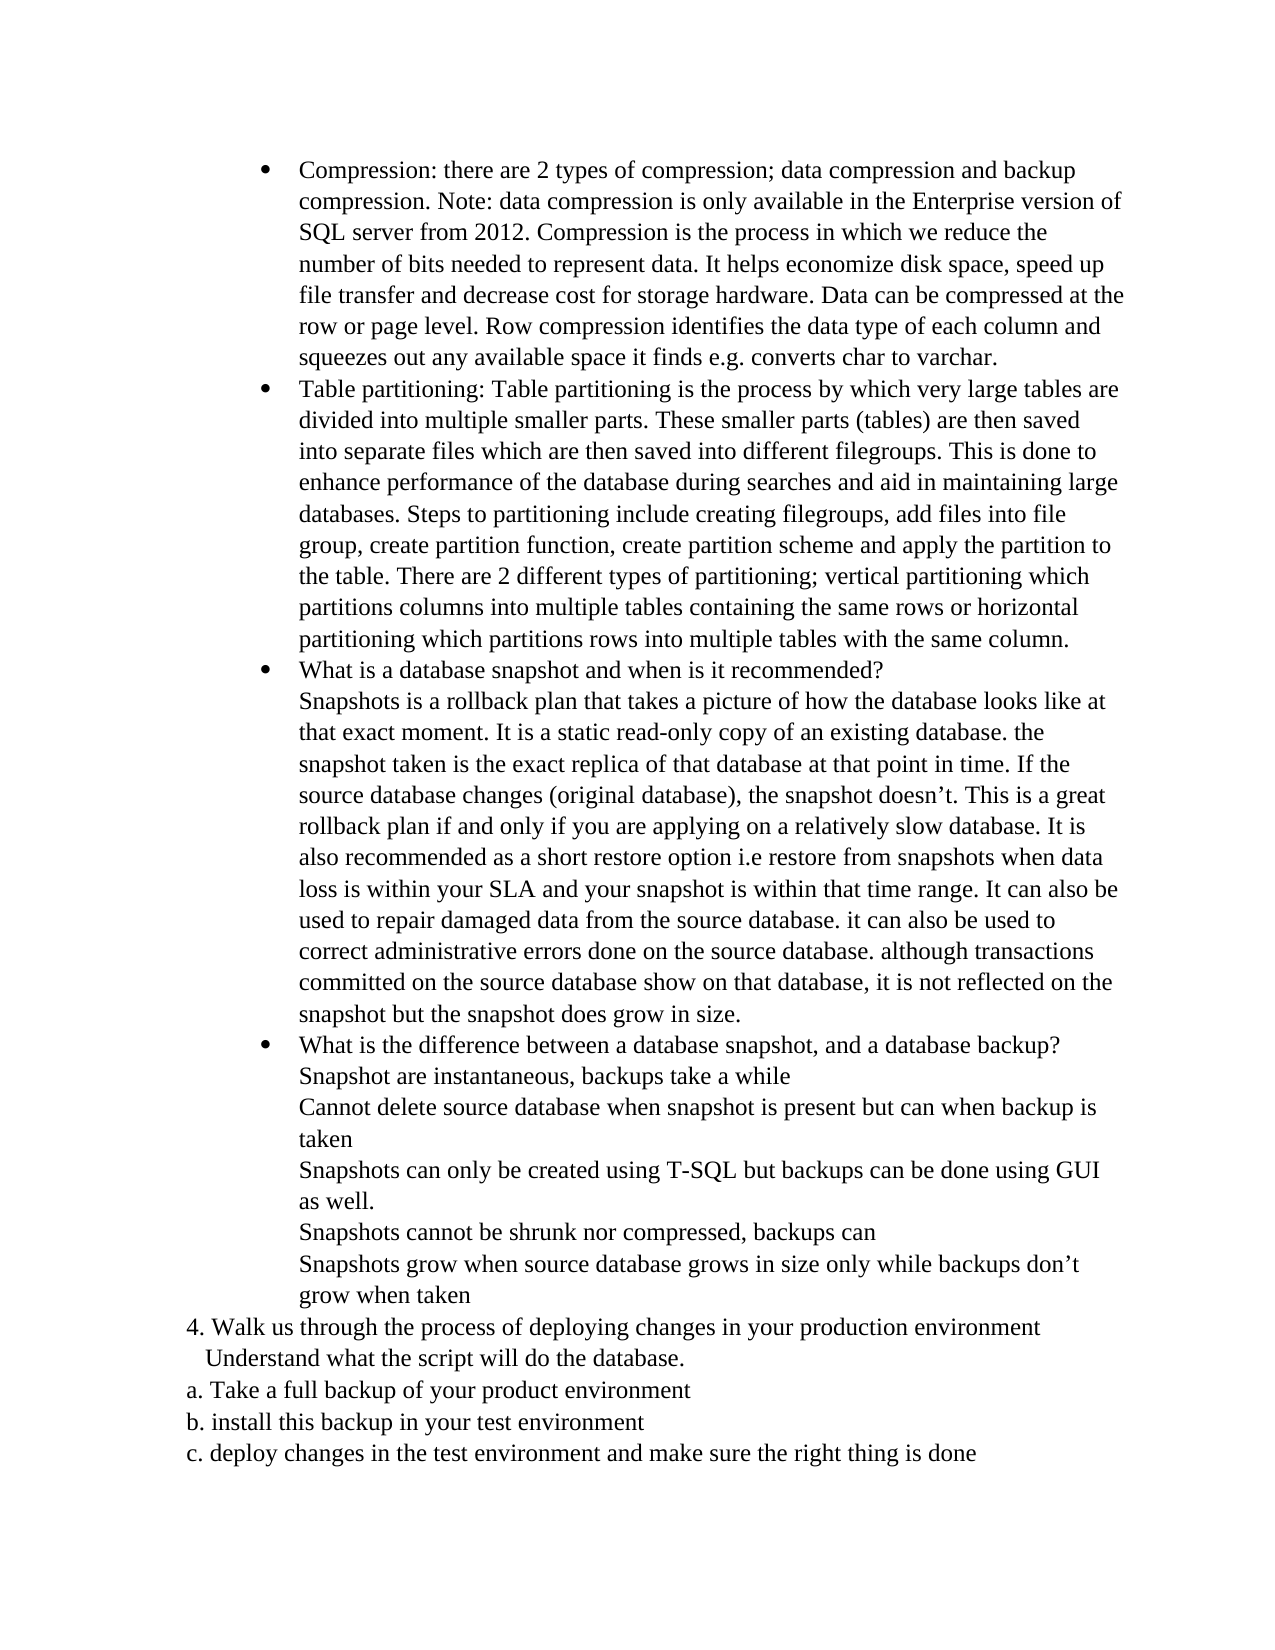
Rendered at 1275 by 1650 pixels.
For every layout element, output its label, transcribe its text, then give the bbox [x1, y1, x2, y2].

text Understand what the script will do the database. [151, 1343, 1124, 1372]
text a. Take a full backup of your product environment [151, 1375, 1124, 1404]
list Snapshots is a rollback plan that takes a picture of how the database looks like at that exact moment. It is a static read-only copy of an existing database. the snapshot taken is the exact replica of that database at that point in time. If the source database changes (original database), the snapshot doesn’t. This is a great rollback plan if and only if you are applying on a relatively slow database. It is also recommended as a short restore option i.e restore from snapshots when data loss is within your SLA and your snapshot is within that time range. It can also be used to repair damaged data from the source database. it can also be used to correct administrative errors done on the source database. although transactions committed on the source database show on that database, it is not reflected on the snapshot but the snapshot does grow in size. [298, 686, 1124, 1027]
text b. install this backup in your test environment [151, 1407, 1124, 1435]
list What is a database snapshot and when is it recommended? [261, 655, 1124, 684]
list Cannot delete source database when snapshot is present but can when backup is taken [298, 1092, 1124, 1152]
text 4. Walk us through the process of deploying changes in your production environment [151, 1312, 1124, 1340]
list Snapshot are instantaneous, backups take a while [298, 1061, 1124, 1090]
list Table partitioning: Table partitioning is the process by which very large tables are divided into multiple smaller parts. These smaller parts (tables) are then saved into separate files which are then saved into different filegroups. This is done to enhance performance of the database during searches and aid in maintaining large databases. Steps to partitioning include creating filegroups, add files into file group, create partition function, create partition scheme and apply the partition to the table. There are 2 different types of partitioning; vertical partitioning which partitions columns into multiple tables containing the same rows or horizontal partitioning which partitions rows into multiple tables with the same column. [261, 374, 1124, 652]
list Snapshots can only be created using T-SQL but backups can be done using GUI as well. [298, 1155, 1124, 1215]
list What is the difference between a database snapshot, and a database backup? [261, 1030, 1124, 1059]
list Snapshots grow when source database grows in size only while backups don’t grow when taken [298, 1249, 1124, 1309]
list Snapshots cannot be shrunk nor compressed, backups can [298, 1217, 1124, 1246]
list Compression: there are 2 types of compression; data compression and backup compression. Note: data compression is only available in the Enterprise version of SQL server from 2012. Compression is the process in which we reduce the number of bits needed to represent data. It helps economize disk space, speed up file transfer and decrease cost for storage hardware. Data can be compressed at the row or page level. Row compression identifies the data type of each column and squeezes out any available space it finds e.g. converts char to varchar. [261, 155, 1124, 371]
text c. deploy changes in the test environment and make sure the right thing is done [151, 1438, 1124, 1467]
